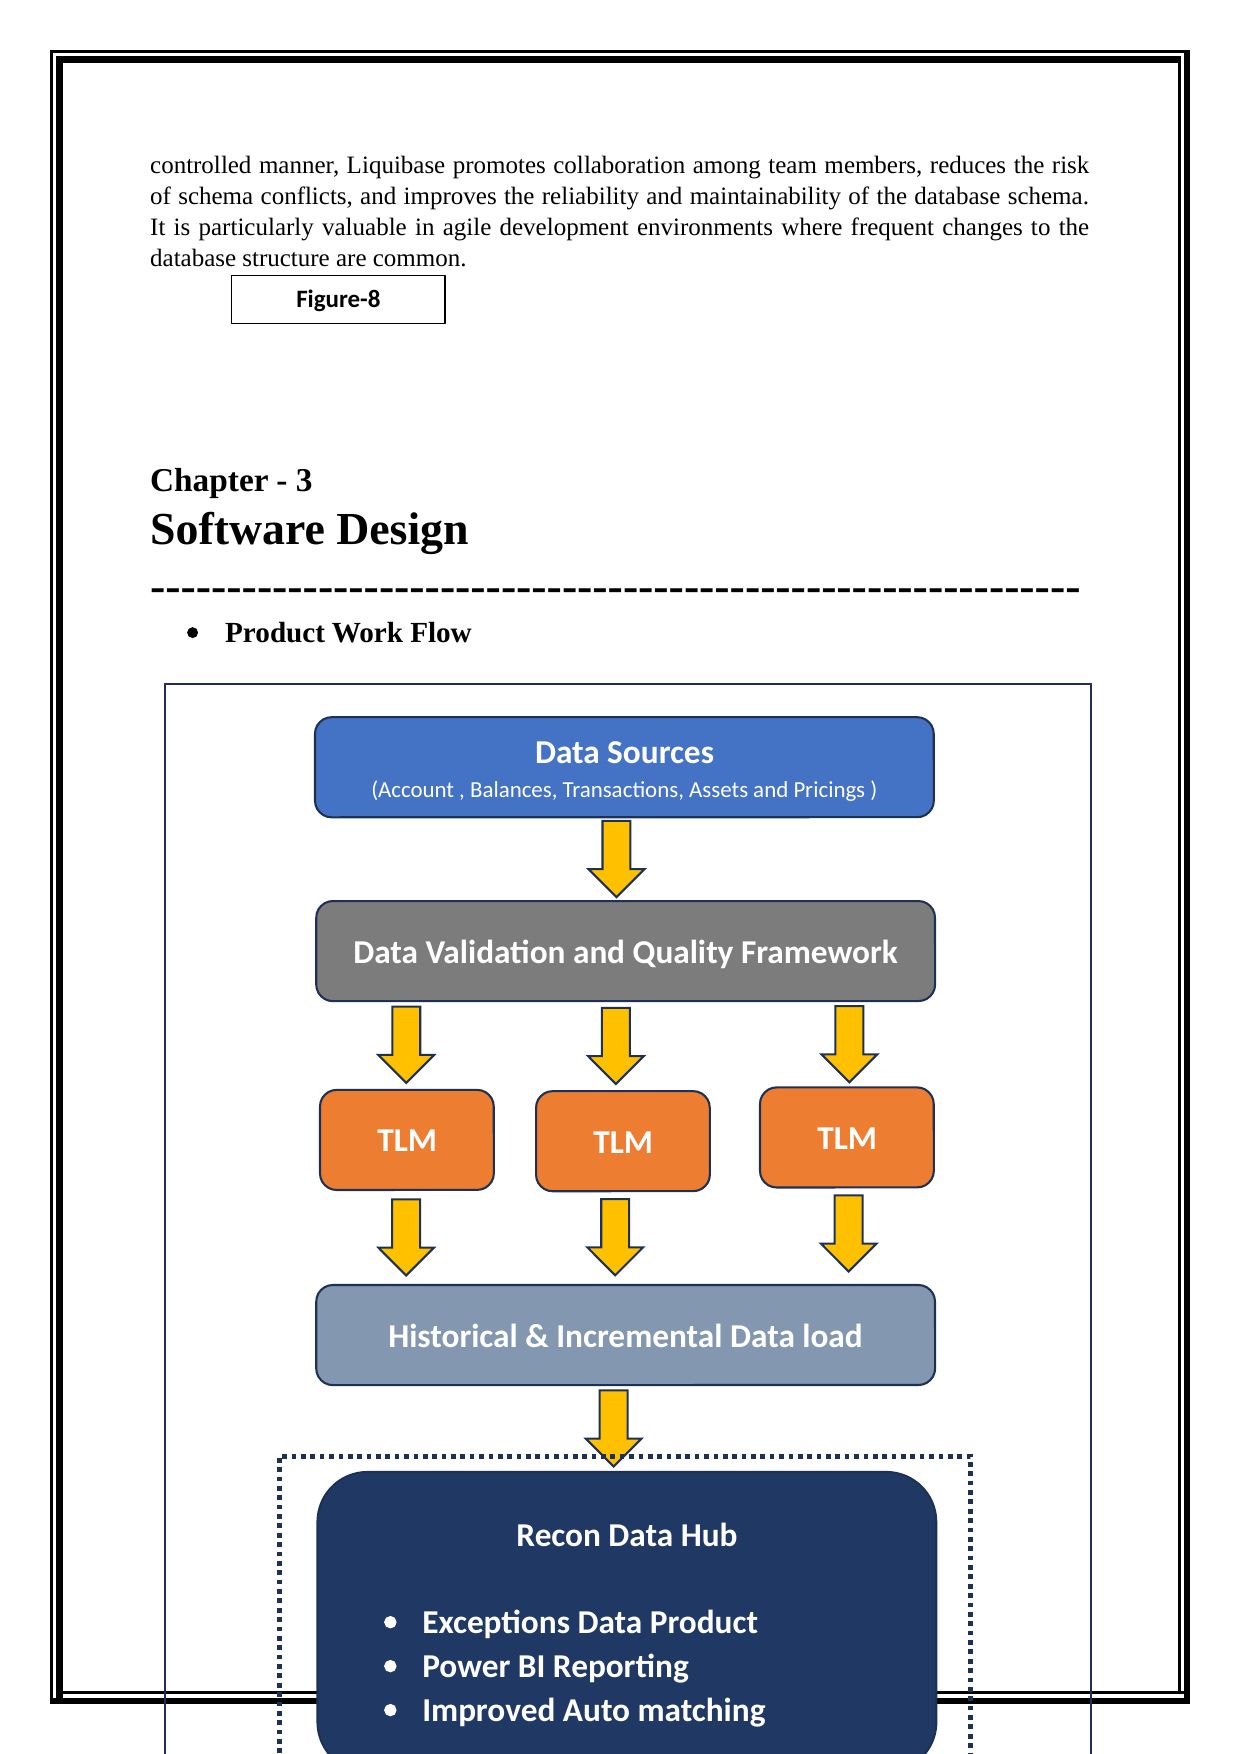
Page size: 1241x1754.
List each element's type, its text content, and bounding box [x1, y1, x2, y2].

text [150, 150, 1090, 272]
list Product Work Flow [187, 616, 1090, 649]
text Software Design [150, 502, 1090, 554]
text Chapter - 3 [150, 460, 1090, 499]
text ------------------------------------------------------------- [150, 559, 1090, 611]
